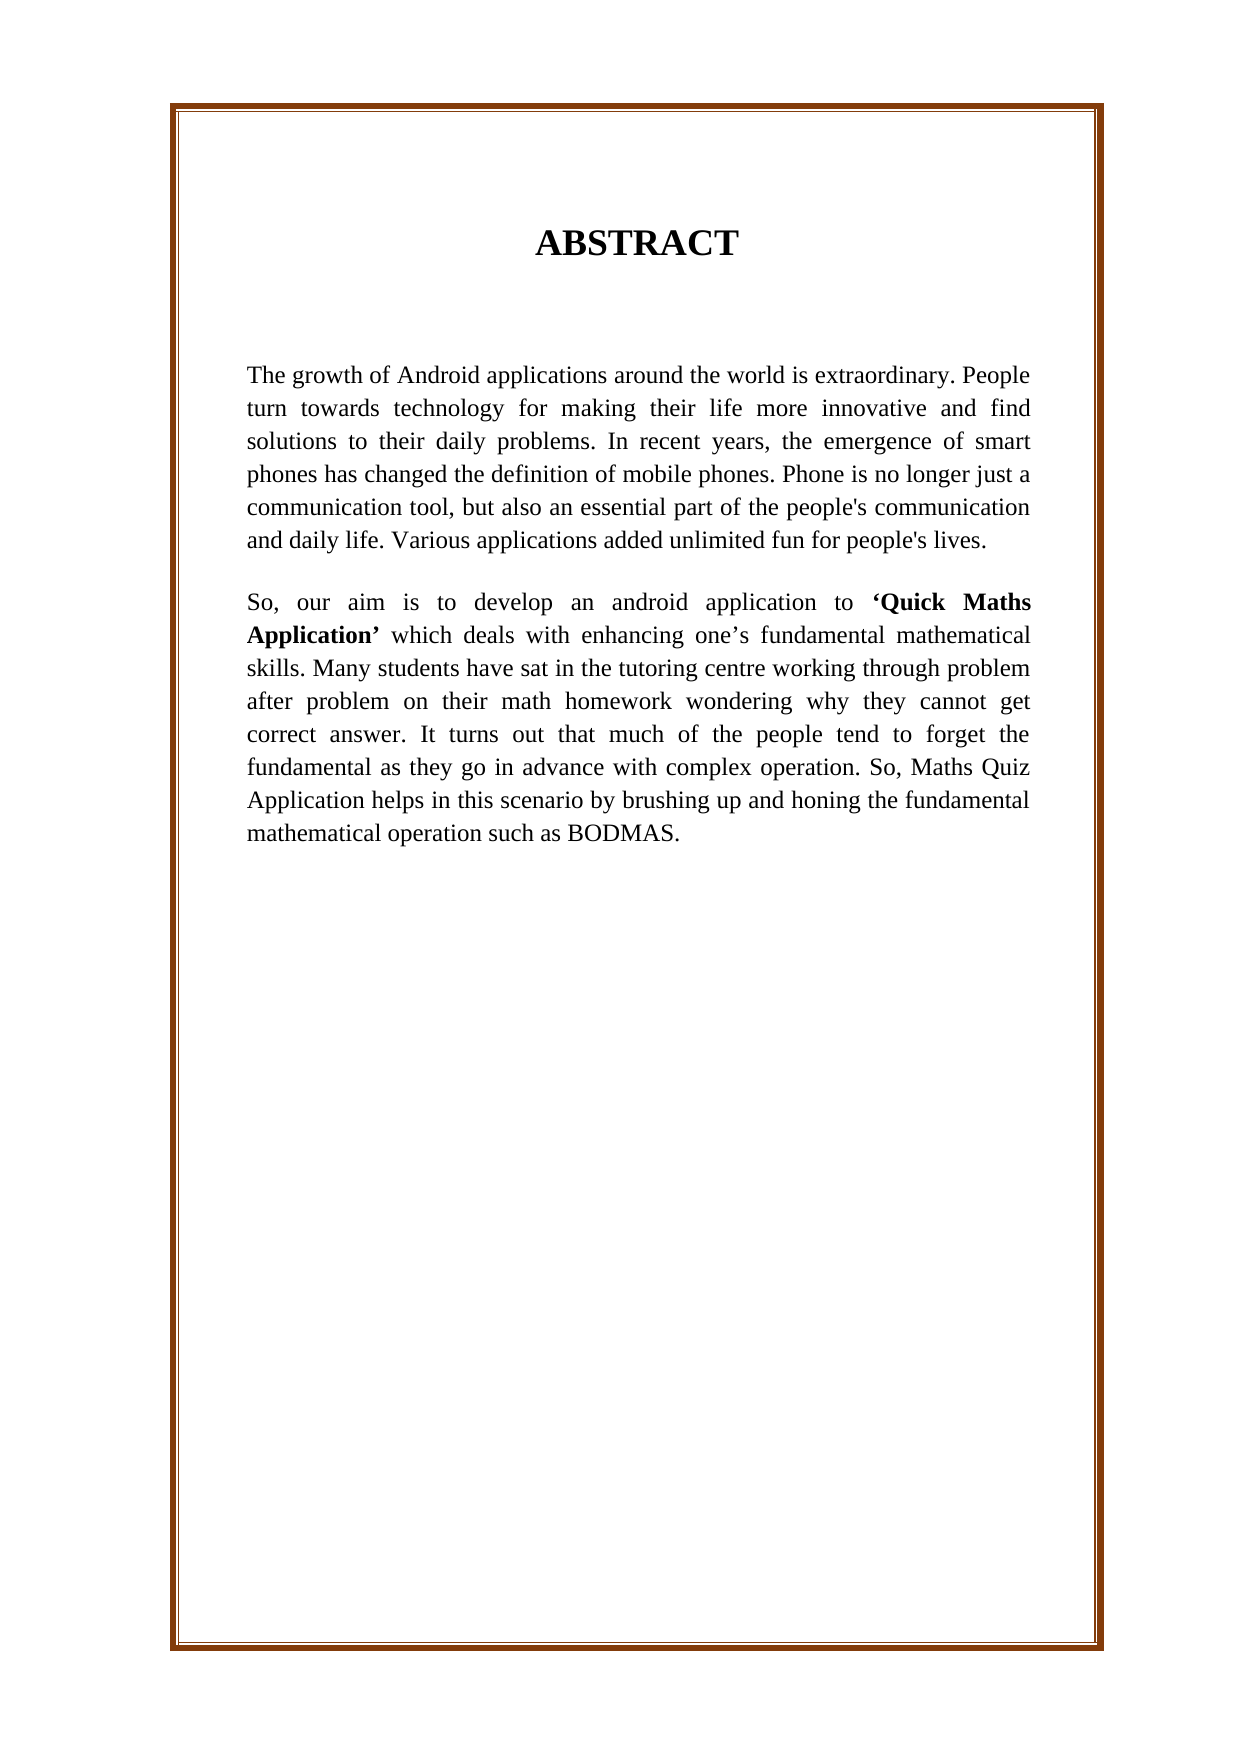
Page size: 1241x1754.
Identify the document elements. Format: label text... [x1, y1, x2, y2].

text ABSTRACT [189, 221, 1084, 264]
text The growth of Android applications around the world is extraordinary. People turn towards technology for making their life more innovative and find solutions to their daily problems. In recent years, the emergence of smart phones has changed the definition of mobile phones. Phone is no longer just a communication tool, but also an essential part of the people's communication and daily life. Various applications added unlimited fun for people's lives. [247, 360, 1031, 554]
text So, our aim is to develop an android application to ‘Quick Maths Application’ which deals with enhancing one’s fundamental mathematical skills. Many students have sat in the tutoring centre working through problem after problem on their math homework wondering why they cannot get correct answer. It turns out that much of the people tend to forget the fundamental as they go in advance with complex operation. So, Maths Quiz Application helps in this scenario by brushing up and honing the fundamental mathematical operation such as BODMAS. [247, 587, 1031, 847]
